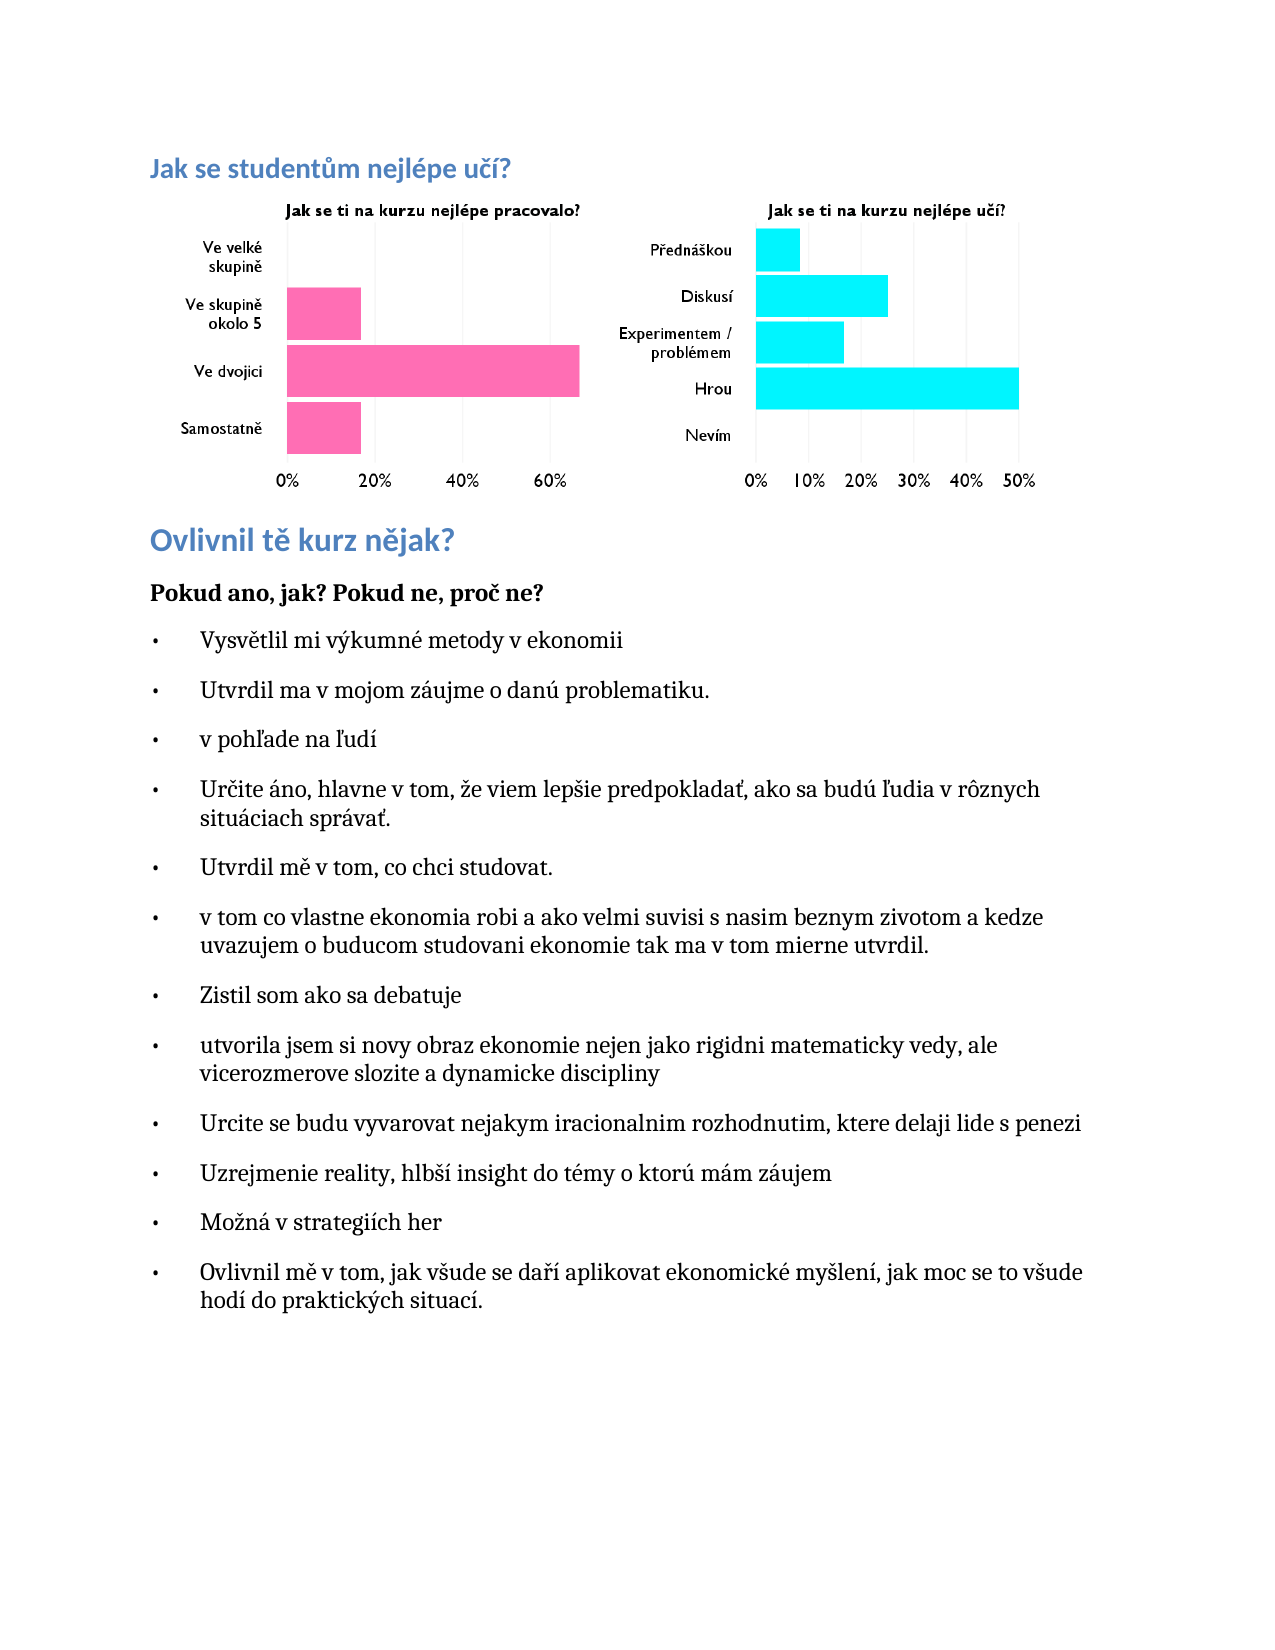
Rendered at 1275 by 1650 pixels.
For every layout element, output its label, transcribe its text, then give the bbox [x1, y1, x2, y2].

list utvorila jsem si novy obraz ekonomie nejen jako rigidni matematicky vedy, ale vicerozmerove slozite a dynamicke discipliny [150, 1031, 1125, 1088]
list v pohľade na ľudí [150, 725, 1125, 754]
list Zistil som ako sa debatuje [150, 981, 1125, 1010]
list Uzrejmenie reality, hlbší insight do témy o ktorú mám záujem [150, 1158, 1125, 1187]
text Pokud ano, jak? Pokud ne, proč ne? [150, 578, 1125, 607]
list Možná v strategiích her [150, 1208, 1125, 1237]
list Vysvětlil mi výkumné metody v ekonomii [150, 626, 1125, 655]
list v tom co vlastne ekonomia robi a ako velmi suvisi s nasim beznym zivotom a kedze uvazujem o buducom studovani ekonomie tak ma v tom mierne utvrdil. [150, 903, 1125, 960]
list Ovlivnil mě v tom, jak všude se daří aplikovat ekonomické myšlení, jak moc se to všude hodí do praktických situací. [150, 1258, 1125, 1315]
subtitle Jak se studentům nejlépe učí? [150, 150, 1125, 186]
list Utvrdil mě v tom, co chci studovat. [150, 853, 1125, 882]
subtitle Ovlivnil tě kurz nějak? [150, 519, 1125, 560]
list Urcite se budu vyvarovat nejakym iracionalnim rozhodnutim, ktere delaji lide s penezi [150, 1109, 1125, 1138]
list Určite áno, hlavne v tom, že viem lepšie predpokladať, ako sa budú ľudia v rôznych situáciach správať. [150, 775, 1125, 832]
picture [168, 185, 1044, 499]
list Utvrdil ma v mojom záujme o danú problematiku. [150, 676, 1125, 704]
